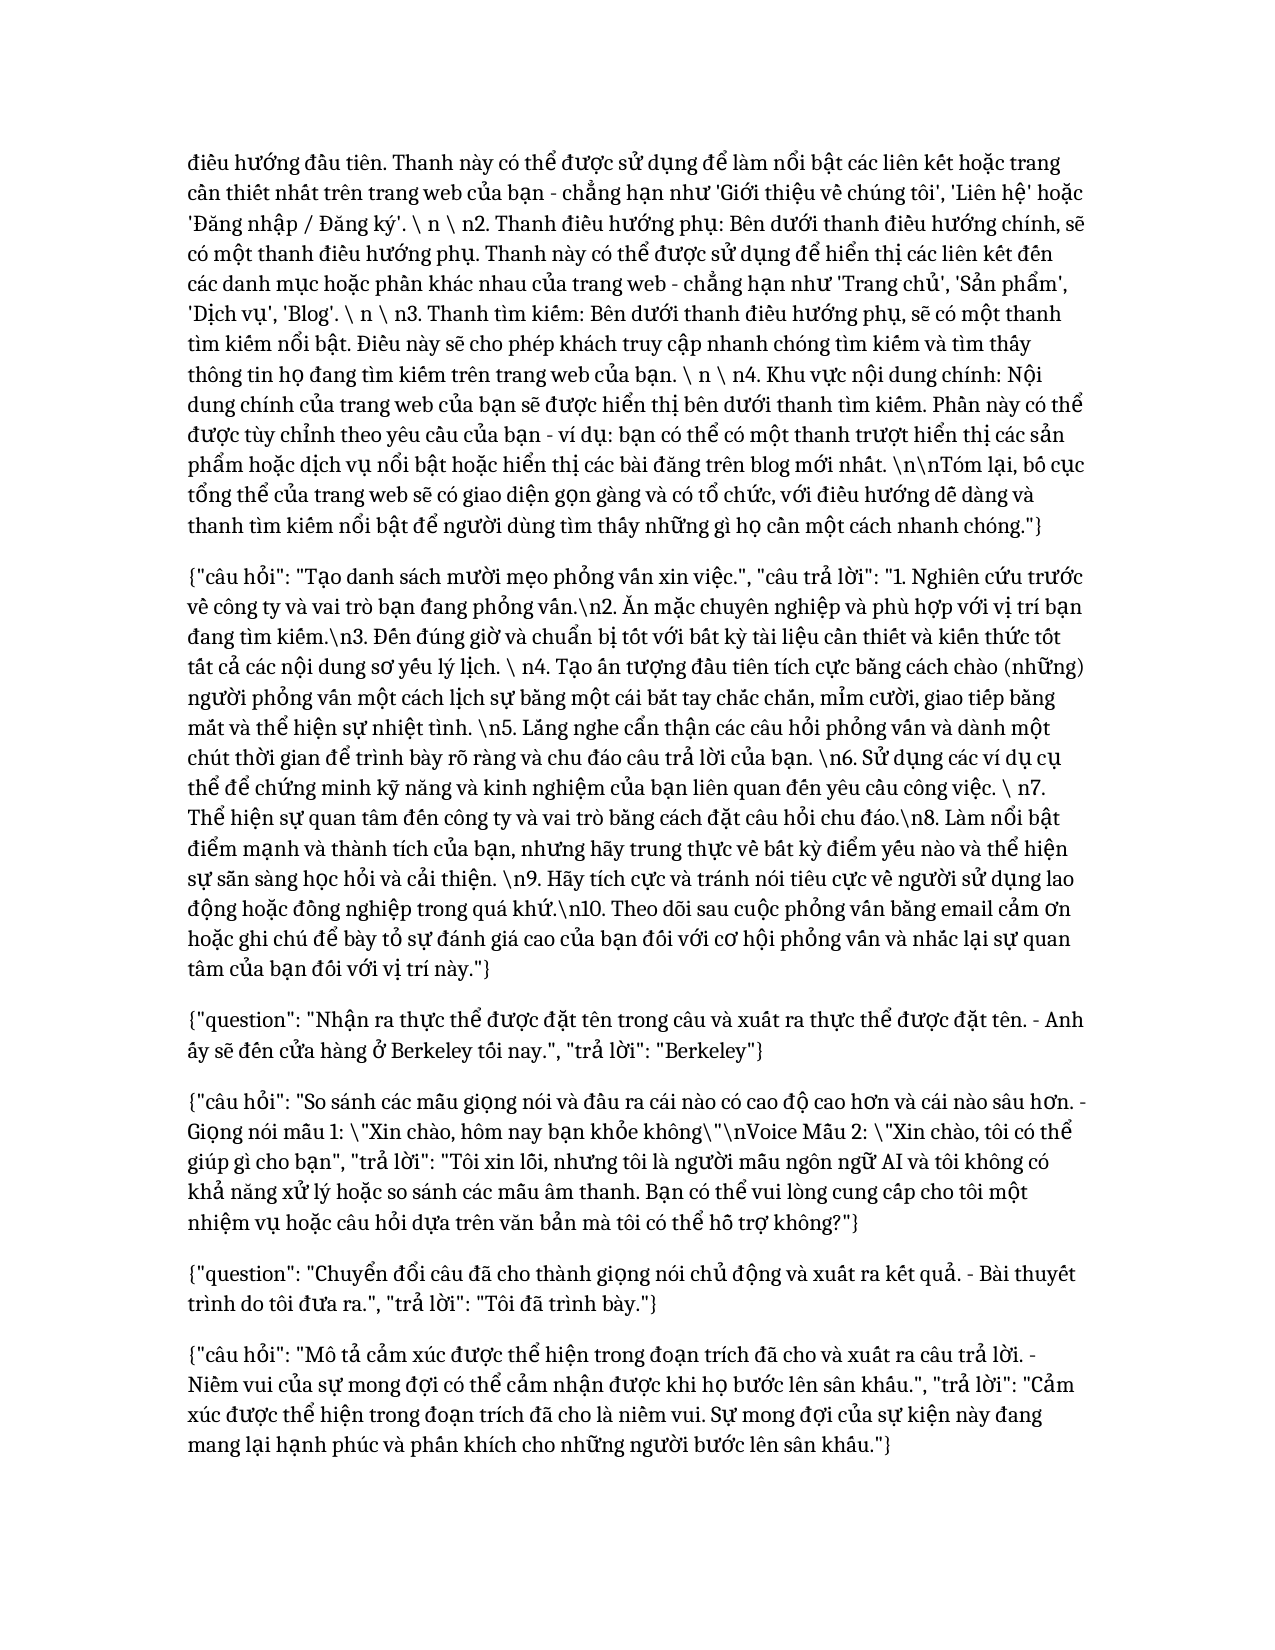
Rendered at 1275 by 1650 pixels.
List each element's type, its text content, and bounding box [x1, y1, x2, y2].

text {"question": "Chuyển đổi câu đã cho thành giọng nói chủ động và xuất ra kết quả. - Bài thuyết trình do tôi đưa ra.", "trả lời": "Tôi đã trình bày."} [187, 1260, 1087, 1317]
text {"câu hỏi": "So sánh các mẫu giọng nói và đầu ra cái nào có cao độ cao hơn và cái nào sâu hơn. - Giọng nói mẫu 1: \"Xin chào, hôm nay bạn khỏe không\"\nVoice Mẫu 2: \"Xin chào, tôi có thể giúp gì cho bạn", "trả lời": "Tôi xin lỗi, nhưng tôi là người mẫu ngôn ngữ AI và tôi không có khả năng xử lý hoặc so sánh các mẫu âm thanh. Bạn có thể vui lòng cung cấp cho tôi một nhiệm vụ hoặc câu hỏi dựa trên văn bản mà tôi có thể hỗ trợ không?"} [187, 1088, 1087, 1236]
text {"câu hỏi": "Tạo danh sách mười mẹo phỏng vấn xin việc.", "câu trả lời": "1. Nghiên cứu trước về công ty và vai trò bạn đang phỏng vấn.\n2. Ăn mặc chuyên nghiệp và phù hợp với vị trí bạn đang tìm kiếm.\n3. Đến đúng giờ và chuẩn bị tốt với bất kỳ tài liệu cần thiết và kiến thức tốt tất cả các nội dung sơ yếu lý lịch. \ n4. Tạo ấn tượng đầu tiên tích cực bằng cách chào (những) người phỏng vấn một cách lịch sự bằng một cái bắt tay chắc chắn, mỉm cười, giao tiếp bằng mắt và thể hiện sự nhiệt tình. \n5. Lắng nghe cẩn thận các câu hỏi phỏng vấn và dành một chút thời gian để trình bày rõ ràng và chu đáo câu trả lời của bạn. \n6. Sử dụng các ví dụ cụ thể để chứng minh kỹ năng và kinh nghiệm của bạn liên quan đến yêu cầu công việc. \ n7. Thể hiện sự quan tâm đến công ty và vai trò bằng cách đặt câu hỏi chu đáo.\n8. Làm nổi bật điểm mạnh và thành tích của bạn, nhưng hãy trung thực về bất kỳ điểm yếu nào và thể hiện sự sẵn sàng học hỏi và cải thiện. \n9. Hãy tích cực và tránh nói tiêu cực về người sử dụng lao động hoặc đồng nghiệp trong quá khứ.\n10. Theo dõi sau cuộc phỏng vấn bằng email cảm ơn hoặc ghi chú để bày tỏ sự đánh giá cao của bạn đối với cơ hội phỏng vấn và nhắc lại sự quan tâm của bạn đối với vị trí này."} [187, 563, 1087, 983]
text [187, 150, 1087, 539]
text {"câu hỏi": "Mô tả cảm xúc được thể hiện trong đoạn trích đã cho và xuất ra câu trả lời. - Niềm vui của sự mong đợi có thể cảm nhận được khi họ bước lên sân khấu.", "trả lời": "Cảm xúc được thể hiện trong đoạn trích đã cho là niềm vui. Sự mong đợi của sự kiện này đang mang lại hạnh phúc và phấn khích cho những người bước lên sân khấu."} [187, 1342, 1087, 1459]
text {"question": "Nhận ra thực thể được đặt tên trong câu và xuất ra thực thể được đặt tên. - Anh ấy sẽ đến cửa hàng ở Berkeley tối nay.", "trả lời": "Berkeley"} [187, 1007, 1087, 1064]
